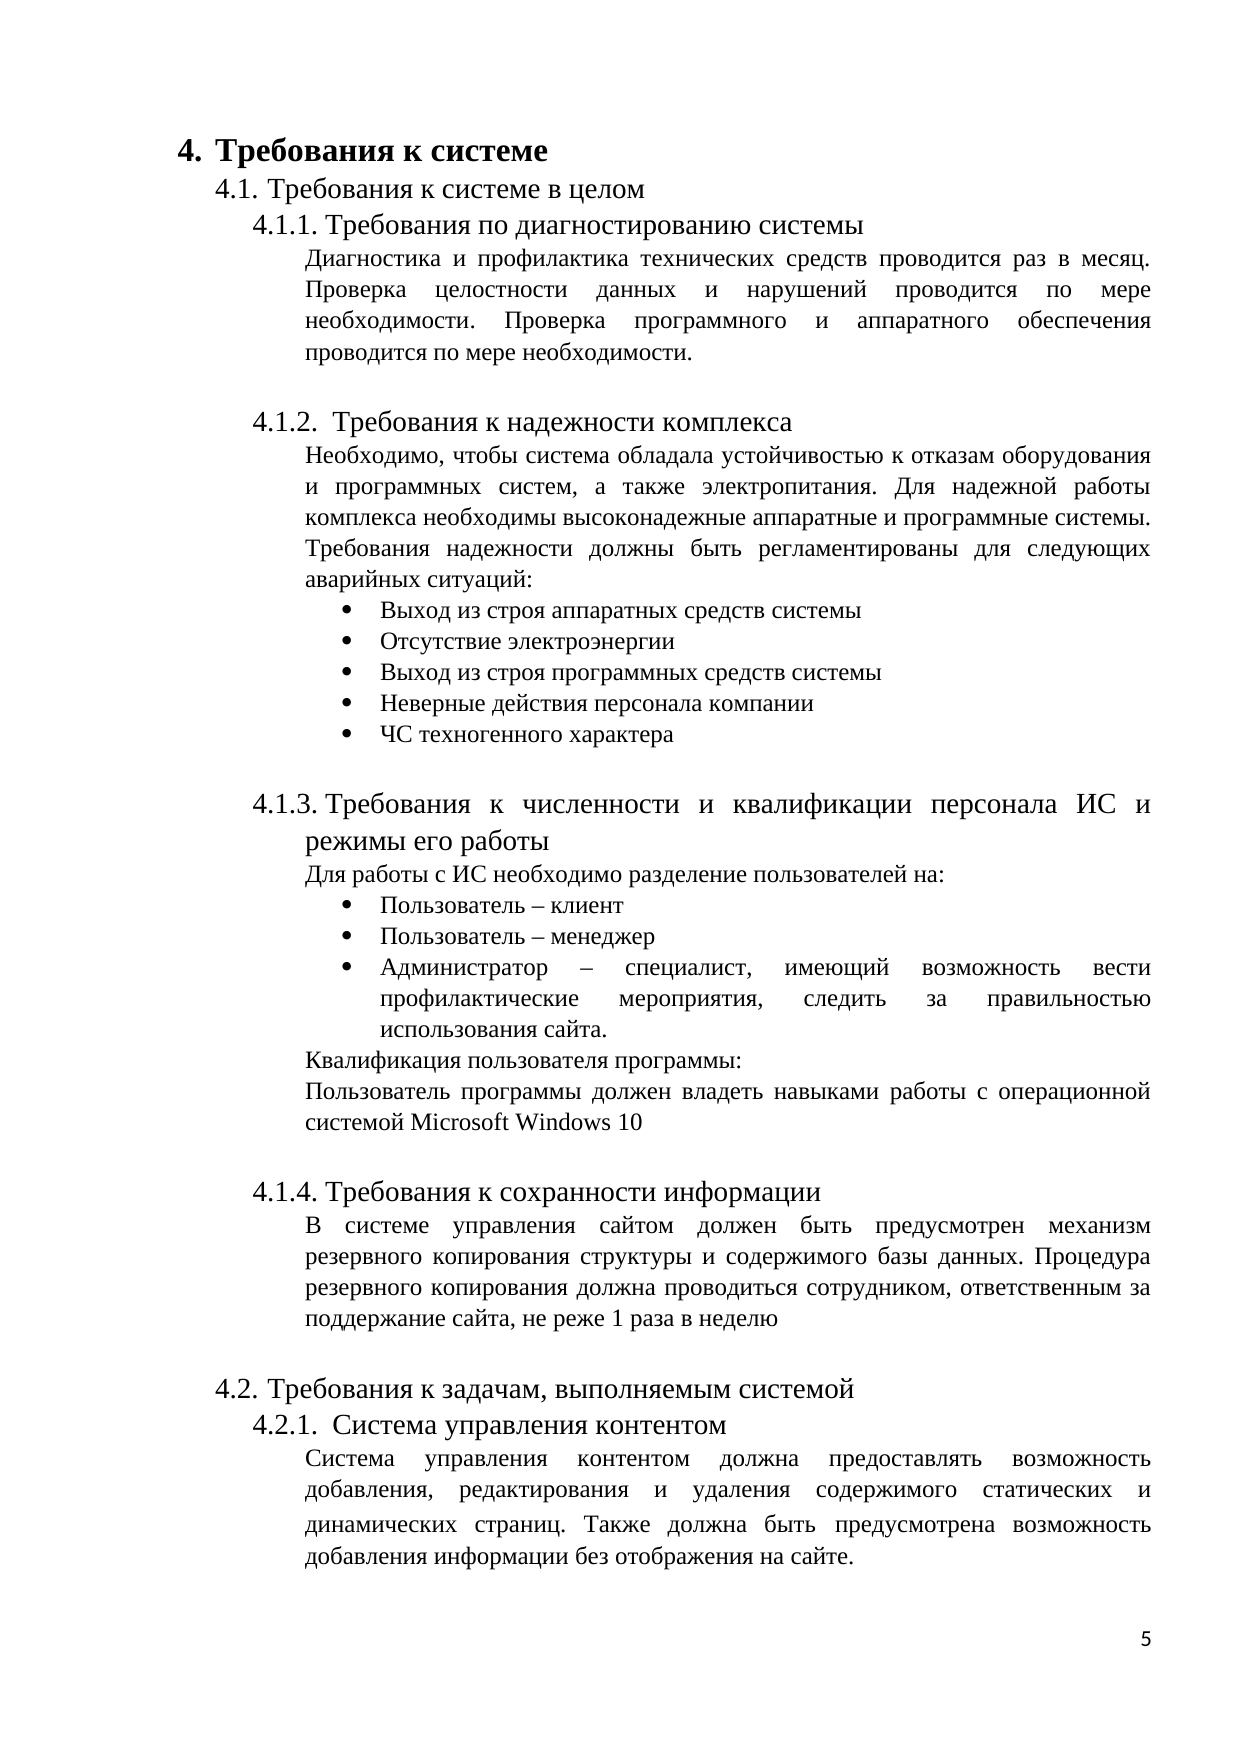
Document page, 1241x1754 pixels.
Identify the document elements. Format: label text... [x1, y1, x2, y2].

list В системе управления сайтом должен быть предусмотрен механизм резервного копирования структуры и содержимого базы данных. Процедура резервного копирования должна проводиться сотрудником, ответственным за поддержание сайта, не реже 1 раза в неделю [305, 1210, 1152, 1332]
list Система управления контентом [252, 1407, 1152, 1440]
list ЧС техногенного характера [342, 719, 1152, 748]
list Пользователь программы должен владеть навыками работы с операционной системой Microsoft Windows 10 [305, 1076, 1152, 1136]
list Выход из строя аппаратных средств системы [342, 595, 1152, 624]
list Администратор – специалист, имеющий возможность вести профилактические мероприятия, следить за правильностью использования сайта. [342, 952, 1152, 1043]
list Система управления контентом должна предоставлять возможность добавления, редактирования и удаления содержимого статических и динамических страниц. Также должна быть предусмотрена возможность добавления информации без отображения на сайте. [305, 1443, 1152, 1570]
list Квалификация пользователя программы: [305, 1045, 1152, 1074]
list Требования к надежности комплекса [252, 404, 1152, 437]
list Пользователь – менеджер [342, 921, 1152, 949]
list Требования к численности и квалификации персонала ИС и режимы его работы [252, 786, 1152, 856]
list Требования к системе [177, 130, 1152, 168]
list Требования к системе в целом [215, 171, 1152, 205]
list Отсутствие электроэнергии [342, 626, 1152, 655]
list Неверные действия персонала компании [342, 688, 1152, 717]
list Диагностика и профилактика технических средств проводится раз в месяц. Проверка целостности данных и нарушений проводится по мере необходимости. Проверка программного и аппаратного обеспечения проводится по мере необходимости. [305, 243, 1152, 365]
list Выход из строя программных средств системы [342, 657, 1152, 686]
list Для работы с ИС необходимо разделение пользователей на: [305, 859, 1152, 887]
list Требования к задачам, выполняемым системой [215, 1371, 1152, 1404]
list Пользователь – клиент [342, 890, 1152, 918]
list Требования по диагностированию системы [252, 207, 1152, 241]
list Требования к сохранности информации [252, 1174, 1152, 1208]
list Необходимо, чтобы система обладала устойчивостью к отказам оборудования и программных систем, а также электропитания. Для надежной работы комплекса необходимы высоконадежные аппаратные и программные системы. Требования надежности должны быть регламентированы для следующих аварийных ситуаций: [305, 440, 1152, 593]
